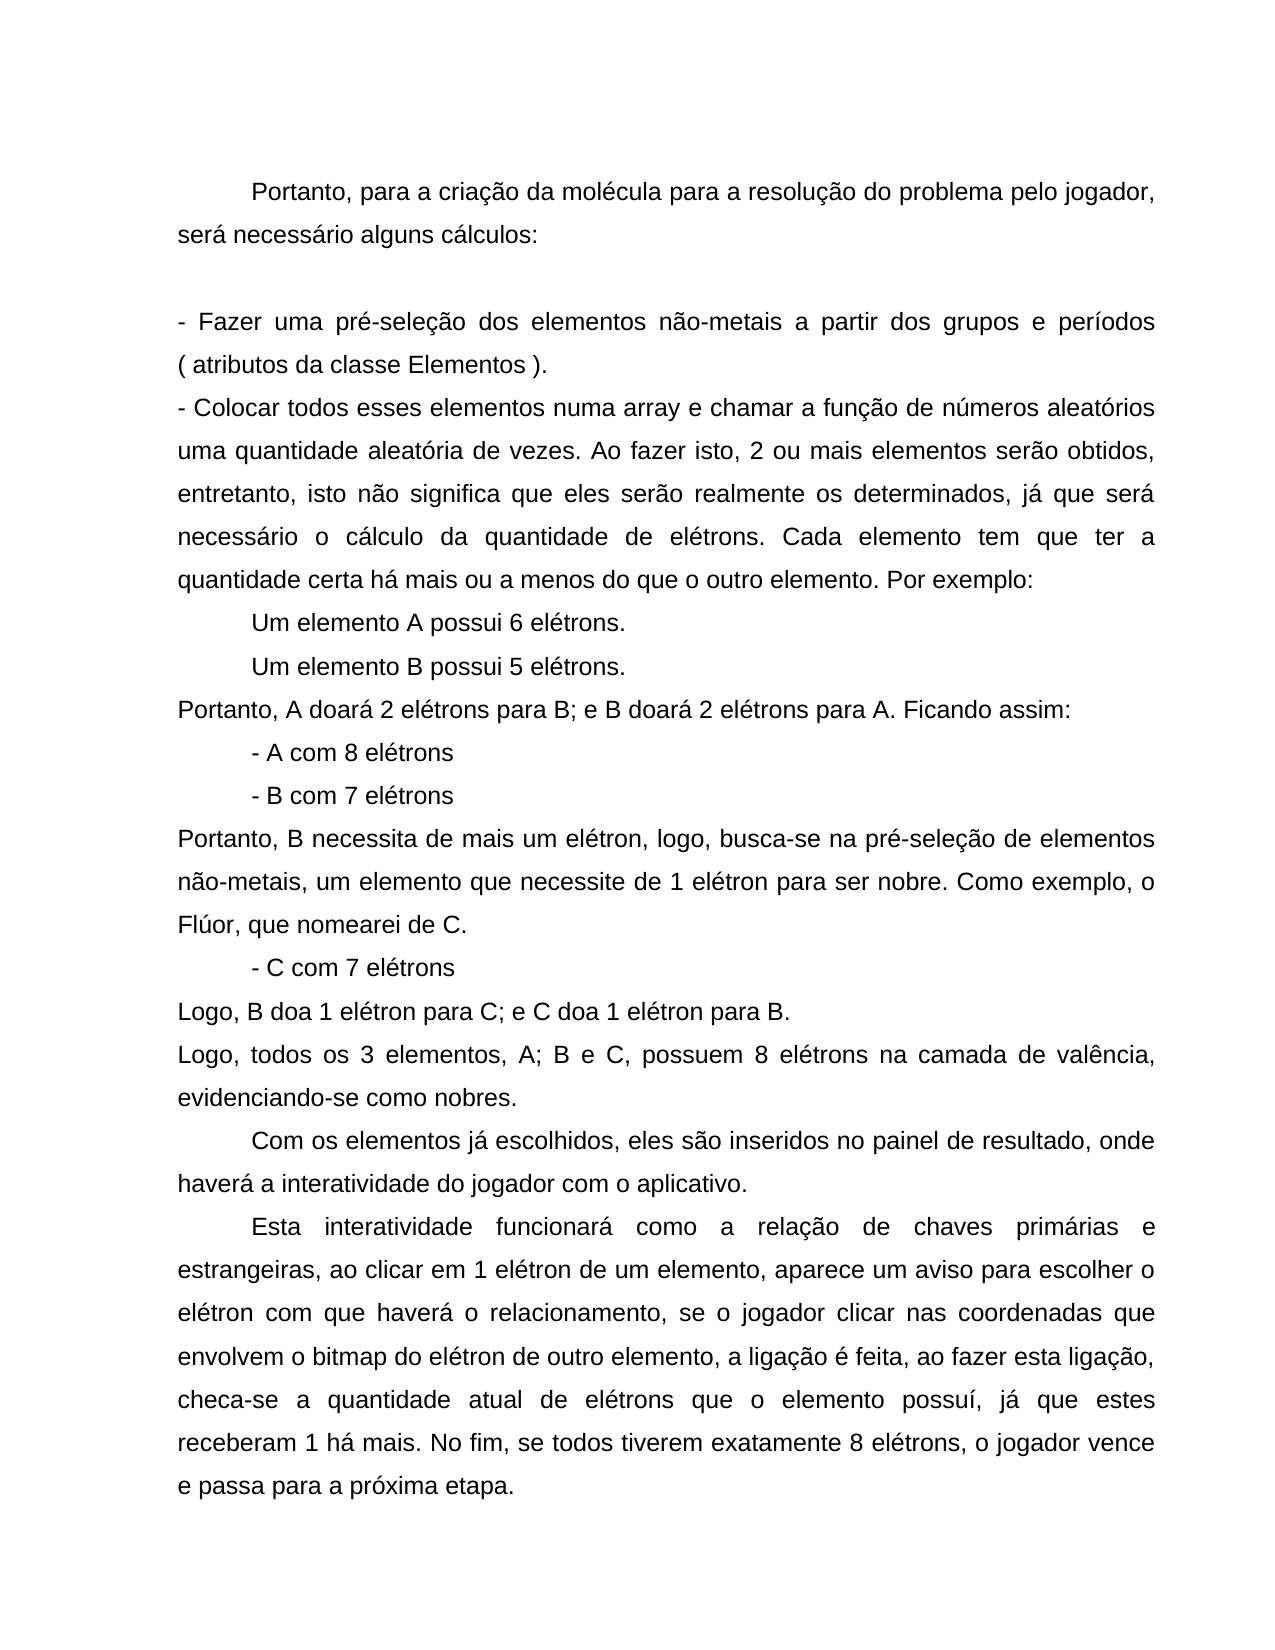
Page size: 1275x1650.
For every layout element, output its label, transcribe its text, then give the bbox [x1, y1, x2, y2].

text - B com 7 elétrons [177, 781, 1157, 810]
text Logo, todos os 3 elementos, A; B e C, possuem 8 elétrons na camada de valência, evidenciando-se como nobres. [177, 1040, 1157, 1112]
text Um elemento B possui 5 elétrons. [177, 652, 1157, 680]
text - A com 8 elétrons [177, 738, 1157, 767]
text - Colocar todos esses elementos numa array e chamar a função de números aleatórios uma quantidade aleatória de vezes. Ao fazer isto, 2 ou mais elementos serão obtidos, entretanto, isto não significa que eles serão realmente os determinados, já que será necessário o cálculo da quantidade de elétrons. Cada elemento tem que ter a quantidade certa há mais ou a menos do que o outro elemento. Por exemplo: [177, 393, 1157, 594]
text Portanto, B necessita de mais um elétron, logo, busca-se na pré-seleção de elementos não-metais, um elemento que necessite de 1 elétron para ser nobre. Como exemplo, o Flúor, que nomearei de C. [177, 824, 1157, 939]
text Esta interatividade funcionará como a relação de chaves primárias e estrangeiras, ao clicar em 1 elétron de um elemento, aparece um aviso para escolher o elétron com que haverá o relacionamento, se o jogador clicar nas coordenadas que envolvem o bitmap do elétron de outro elemento, a ligação é feita, ao fazer esta ligação, checa-se a quantidade atual de elétrons que o elemento possuí, já que estes receberam 1 há mais. No fim, se todos tiverem exatamente 8 elétrons, o jogador vence e passa para a próxima etapa. [177, 1212, 1157, 1500]
text Com os elementos já escolhidos, eles são inseridos no painel de resultado, onde haverá a interatividade do jogador com o aplicativo. [177, 1126, 1157, 1198]
text Portanto, para a criação da molécula para a resolução do problema pelo jogador, será necessário alguns cálculos: [177, 177, 1157, 249]
text - Fazer uma pré-seleção dos elementos não-metais a partir dos grupos e períodos ( atributos da classe Elementos ). [177, 307, 1157, 378]
text Portanto, A doará 2 elétrons para B; e B doará 2 elétrons para A. Ficando assim: [177, 695, 1157, 723]
text Um elemento A possui 6 elétrons. [177, 608, 1157, 637]
text Logo, B doa 1 elétron para C; e C doa 1 elétron para B. [177, 997, 1157, 1025]
text - C com 7 elétrons [177, 953, 1157, 982]
